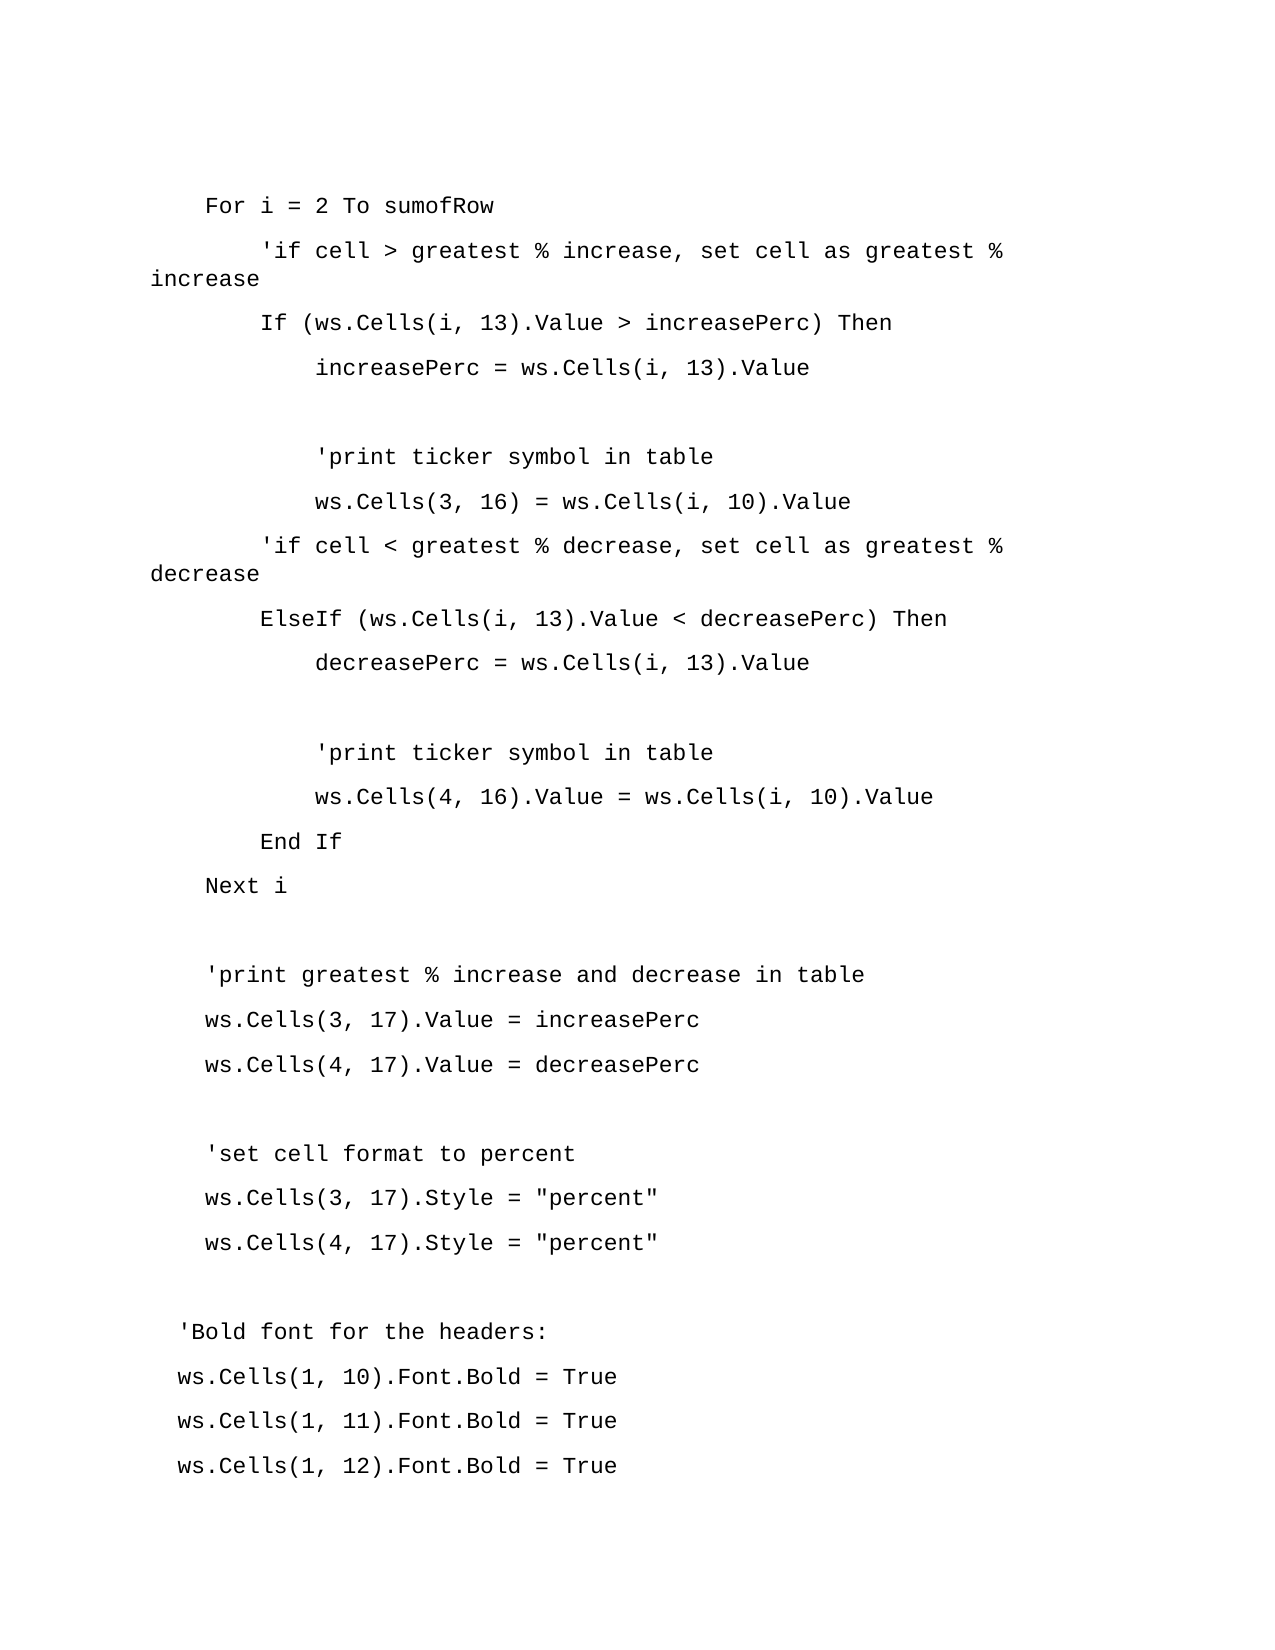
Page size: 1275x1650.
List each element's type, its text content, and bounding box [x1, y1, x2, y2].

text ws.Cells(1, 12).Font.Bold = True [150, 1454, 1125, 1480]
text increasePerc = ws.Cells(i, 13).Value [150, 356, 1125, 382]
text 'print greatest % increase and decrease in table [150, 964, 1125, 990]
text ws.Cells(3, 16) = ws.Cells(i, 10).Value [150, 490, 1125, 516]
text ws.Cells(4, 16).Value = ws.Cells(i, 10).Value [150, 785, 1125, 811]
text decreasePerc = ws.Cells(i, 13).Value [150, 652, 1125, 678]
text ws.Cells(3, 17).Style = "percent" [150, 1187, 1125, 1213]
text 'if cell < greatest % decrease, set cell as greatest % decrease [150, 534, 1125, 588]
text ws.Cells(1, 10).Font.Bold = True [150, 1365, 1125, 1391]
text If (ws.Cells(i, 13).Value > increasePerc) Then [150, 312, 1125, 338]
text ws.Cells(3, 17).Value = increasePerc [150, 1008, 1125, 1034]
text ws.Cells(4, 17).Value = decreasePerc [150, 1053, 1125, 1079]
text For i = 2 To sumofRow [150, 194, 1125, 221]
text 'print ticker symbol in table [150, 741, 1125, 767]
text 'Bold font for the headers: [150, 1320, 1125, 1346]
text 'print ticker symbol in table [150, 445, 1125, 471]
text 'set cell format to percent [150, 1142, 1125, 1168]
text ElseIf (ws.Cells(i, 13).Value < decreasePerc) Then [150, 607, 1125, 633]
text Next i [150, 874, 1125, 901]
text End If [150, 830, 1125, 856]
text 'if cell > greatest % increase, set cell as greatest % increase [150, 239, 1125, 293]
text ws.Cells(1, 11).Font.Bold = True [150, 1409, 1125, 1436]
text ws.Cells(4, 17).Style = "percent" [150, 1231, 1125, 1257]
